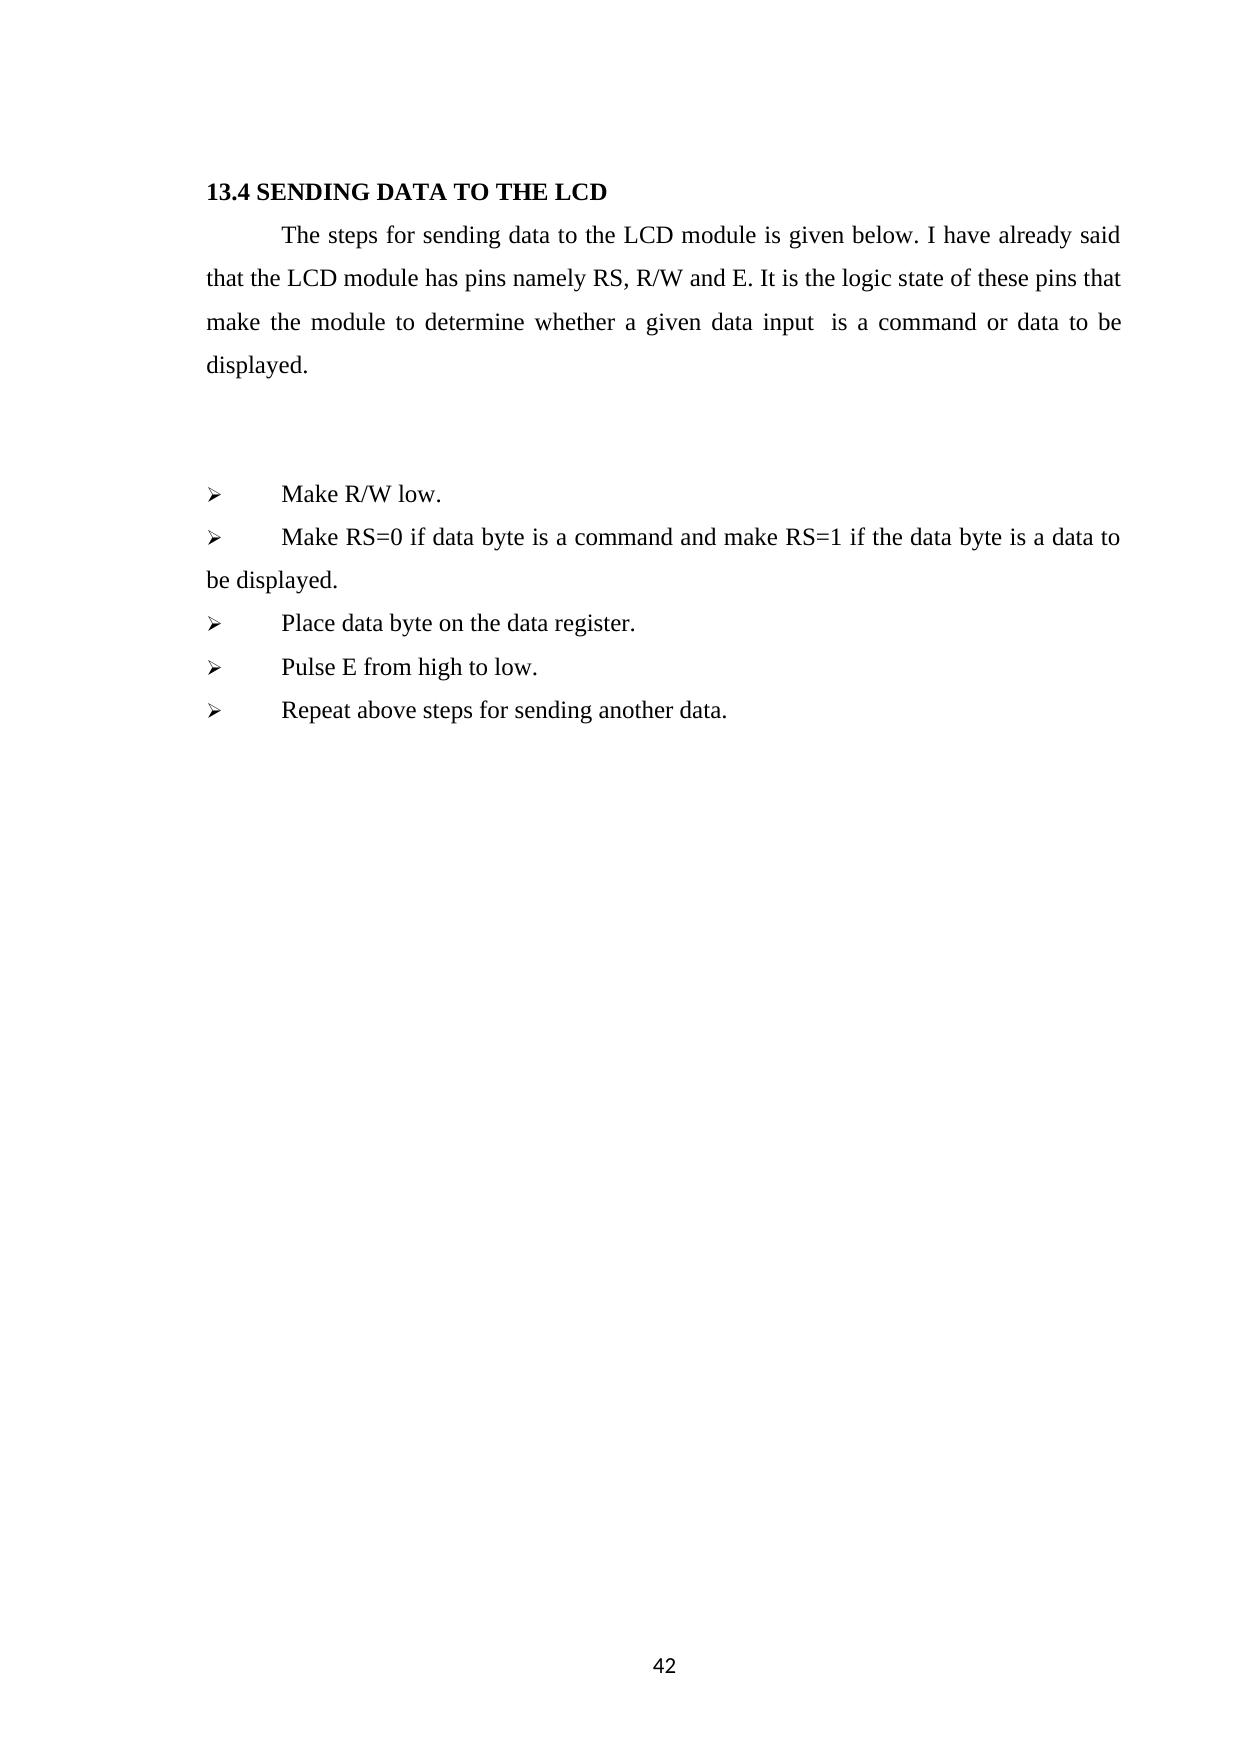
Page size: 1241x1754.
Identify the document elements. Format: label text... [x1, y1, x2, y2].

list Make R/W low. [206, 479, 1122, 508]
list Pulse E from high to low. [206, 652, 1122, 680]
text The steps for sending data to the LCD module is given below. I have already said that the LCD module has pins namely RS, R/W and E. It is the logic state of these pins that make the module to determine whether a given data input is a command or data to be displayed. [206, 220, 1122, 378]
list Repeat above steps for sending another data. [206, 695, 1122, 723]
list Make RS=0 if data byte is a command and make RS=1 if the data byte is a data to be displayed. [206, 522, 1122, 594]
list Place data byte on the data register. [206, 608, 1122, 637]
text 13.4 SENDING DATA TO THE LCD [206, 177, 1122, 206]
